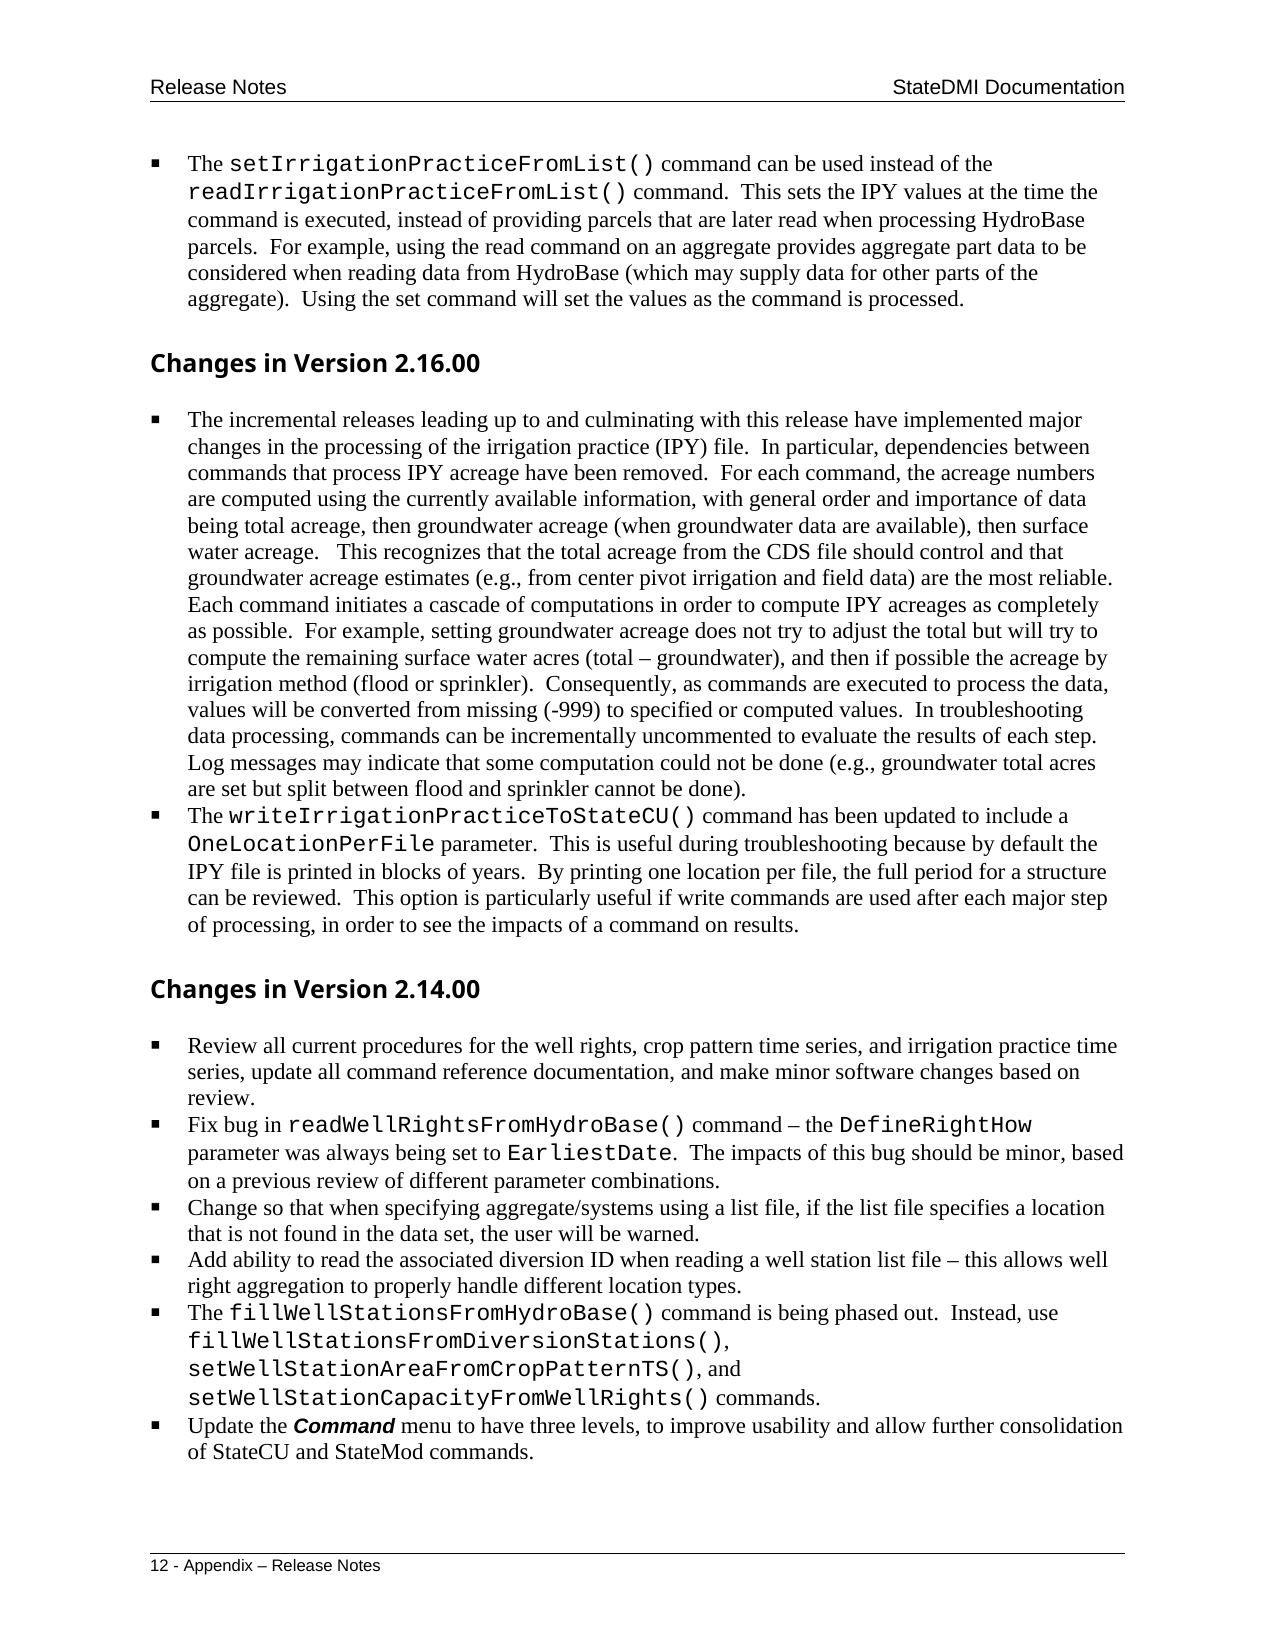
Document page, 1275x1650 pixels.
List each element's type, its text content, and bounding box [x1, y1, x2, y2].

list Add ability to read the associated diversion ID when reading a well station list file – this allows well right aggregation to properly handle different location types. [150, 1246, 1125, 1299]
list Review all current procedures for the well rights, crop pattern time series, and irrigation practice time series, update all command reference documentation, and make minor software changes based on review. [150, 1032, 1125, 1111]
list The fillWellStationsFromHydroBase() command is being phased out. Instead, use fillWellStationsFromDiversionStations(), setWellStationAreaFromCropPatternTS(), and setWellStationCapacityFromWellRights() commands. [150, 1299, 1125, 1412]
list The writeIrrigationPracticeToStateCU() command has been updated to include a OneLocationPerFile parameter. This is useful during troubleshooting because by default the IPY file is printed in blocks of years. By printing one location per file, the full period for a structure can be reviewed. This option is particularly useful if write commands are used after each major step of processing, in order to see the impacts of a command on results. [150, 802, 1125, 937]
list Update the Command menu to have three levels, to improve usability and allow further consolidation of StateCU and StateMod commands. [150, 1412, 1125, 1464]
subtitle Changes in Version 2.16.00 [150, 346, 1125, 380]
list The setIrrigationPracticeFromList() command can be used instead of the readIrrigationPracticeFromList() command. This sets the IPY values at the time the command is executed, instead of providing parcels that are later read when processing HydroBase parcels. For example, using the read command on an aggregate provides aggregate part data to be considered when reading data from HydroBase (which may supply data for other parts of the aggregate). Using the set command will set the values as the command is processed. [150, 150, 1125, 312]
subtitle Changes in Version 2.14.00 [150, 971, 1125, 1005]
list Change so that when specifying aggregate/systems using a list file, if the list file specifies a location that is not found in the data set, the user will be warned. [150, 1193, 1125, 1246]
list Fix bug in readWellRightsFromHydroBase() command – the DefineRightHow parameter was always being set to EarliestDate. The impacts of this bug should be minor, based on a previous review of different parameter combinations. [150, 1111, 1125, 1193]
list The incremental releases leading up to and culminating with this release have implemented major changes in the processing of the irrigation practice (IPY) file. In particular, dependencies between commands that process IPY acreage have been removed. For each command, the acreage numbers are computed using the currently available information, with general order and importance of data being total acreage, then groundwater acreage (when groundwater data are available), then surface water acreage. This recognizes that the total acreage from the CDS file should control and that groundwater acreage estimates (e.g., from center pivot irrigation and field data) are the most reliable. Each command initiates a cascade of computations in order to compute IPY acreages as completely as possible. For example, setting groundwater acreage does not try to adjust the total but will try to compute the remaining surface water acres (total – groundwater), and then if possible the acreage by irrigation method (flood or sprinkler). Consequently, as commands are executed to process the data, values will be converted from missing (-999) to specified or computed values. In troubleshooting data processing, commands can be incrementally uncommented to evaluate the results of each step. Log messages may indicate that some computation could not be done (e.g., groundwater total acres are set but split between flood and sprinkler cannot be done). [150, 406, 1125, 802]
